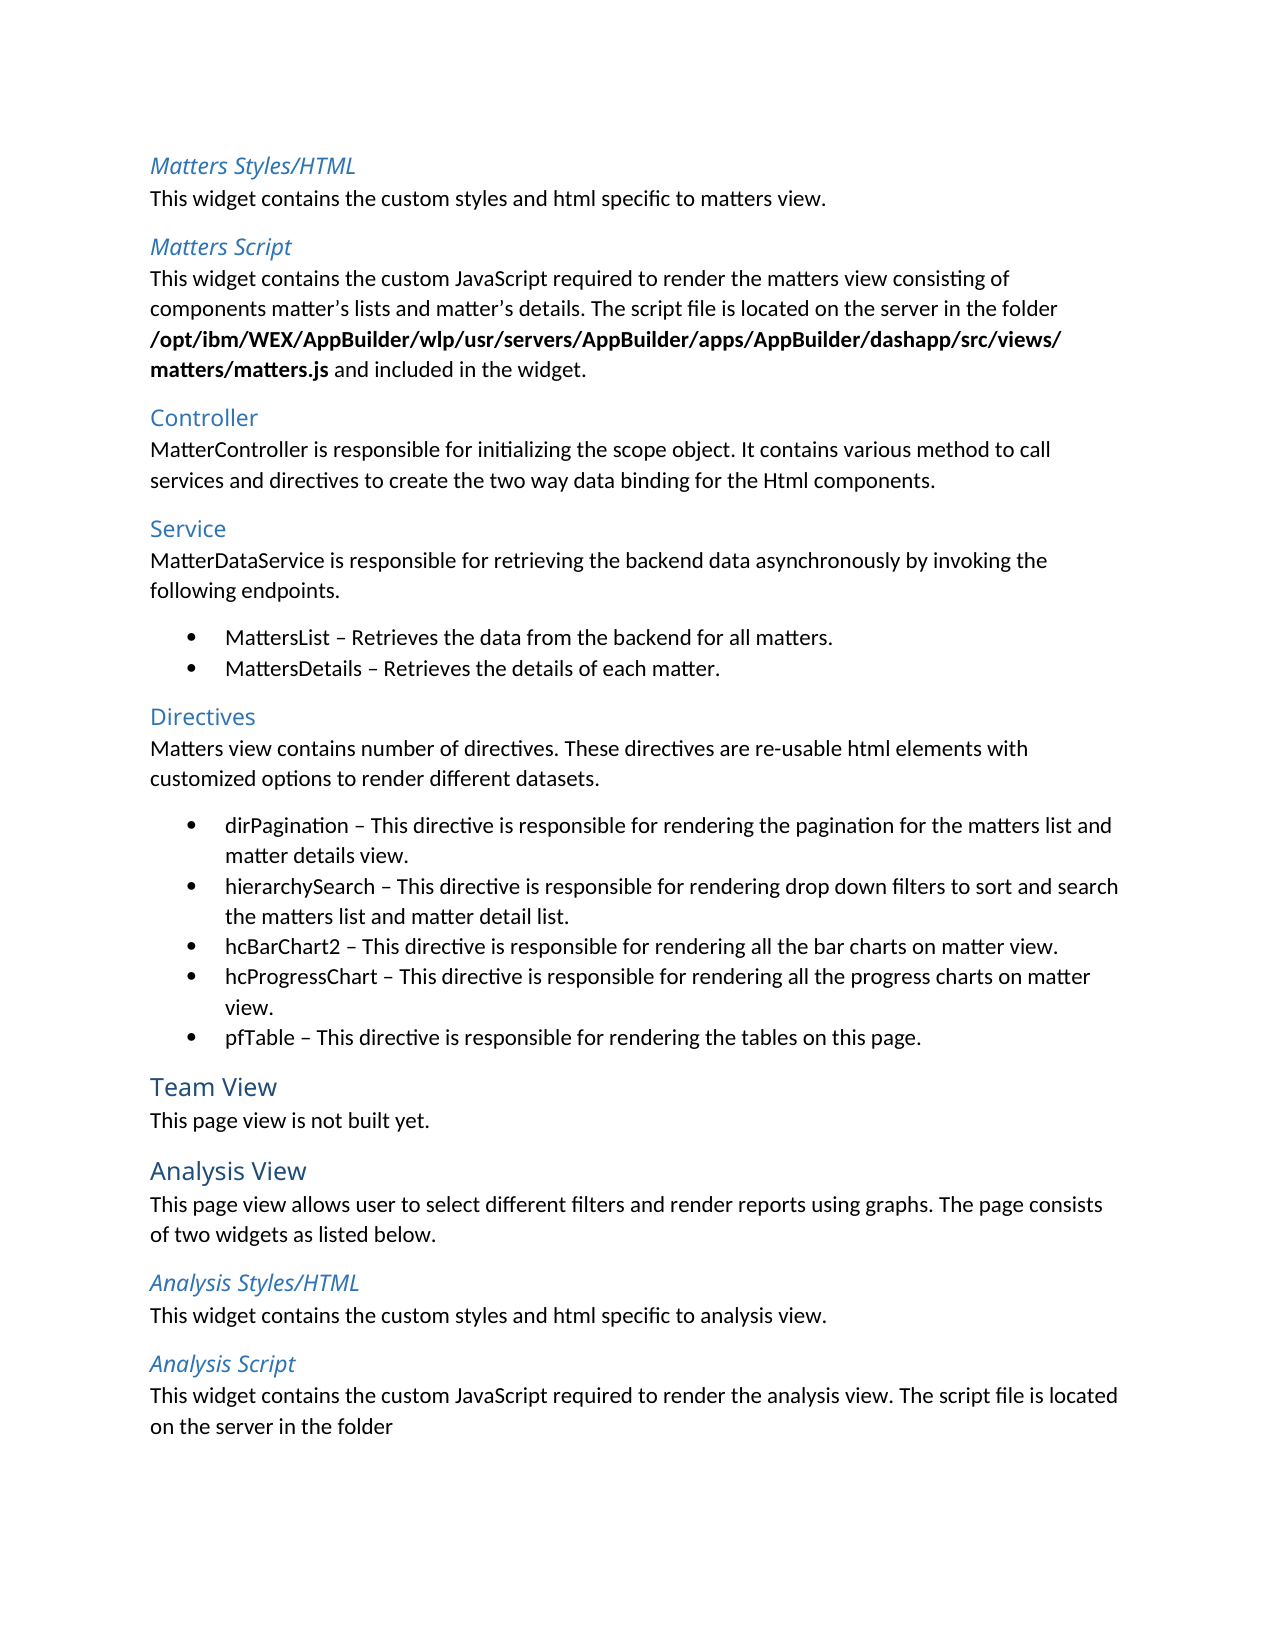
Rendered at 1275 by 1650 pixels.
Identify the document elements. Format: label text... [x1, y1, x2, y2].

subtitle Matters Script [150, 231, 1125, 262]
text Matters view contains number of directives. These directives are re-usable html elements with customized options to render different datasets. [150, 734, 1125, 793]
text This widget contains the custom styles and html specific to matters view. [150, 184, 1125, 212]
list MattersList – Retrieves the data from the backend for all matters. [187, 623, 1125, 652]
list dirPagination – This directive is responsible for rendering the pagination for the matters list and matter details view. [187, 811, 1125, 870]
text This widget contains the custom styles and html specific to analysis view. [150, 1301, 1125, 1329]
list pfTable – This directive is responsible for rendering the tables on this page. [187, 1023, 1125, 1051]
subtitle Matters Styles/HTML [150, 150, 1125, 181]
subtitle Directives [150, 701, 1125, 732]
subtitle Service [150, 513, 1125, 544]
subtitle Team View [150, 1070, 1125, 1104]
subtitle Controller [150, 402, 1125, 433]
text This page view is not built yet. [150, 1107, 1125, 1134]
list MattersDetails – Retrieves the details of each matter. [187, 654, 1125, 682]
text MatterDataService is responsible for retrieving the backend data asynchronously by invoking the following endpoints. [150, 546, 1125, 605]
text This widget contains the custom JavaScript required to render the matters view consisting of components matter’s lists and matter’s details. The script file is located on the server in the folder /opt/ibm/WEX/AppBuilder/wlp/usr/servers/AppBuilder/apps/AppBuilder/dashapp/src/views/ matters/matters.js and included in the widget. [150, 264, 1125, 383]
list hcProgressChart – This directive is responsible for rendering all the progress charts on matter view. [187, 962, 1125, 1021]
text This page view allows user to select different filters and render reports using graphs. The page consists of two widgets as listed below. [150, 1190, 1125, 1248]
subtitle Analysis Script [150, 1348, 1125, 1379]
subtitle Analysis Styles/HTML [150, 1267, 1125, 1298]
list hierarchySearch – This directive is responsible for rendering drop down filters to sort and search the matters list and matter detail list. [187, 872, 1125, 930]
list hcBarChart2 – This directive is responsible for rendering all the bar charts on matter view. [187, 932, 1125, 960]
subtitle Analysis View [150, 1153, 1125, 1187]
text MatterController is responsible for initializing the scope object. It contains various method to call services and directives to create the two way data binding for the Html components. [150, 436, 1125, 494]
